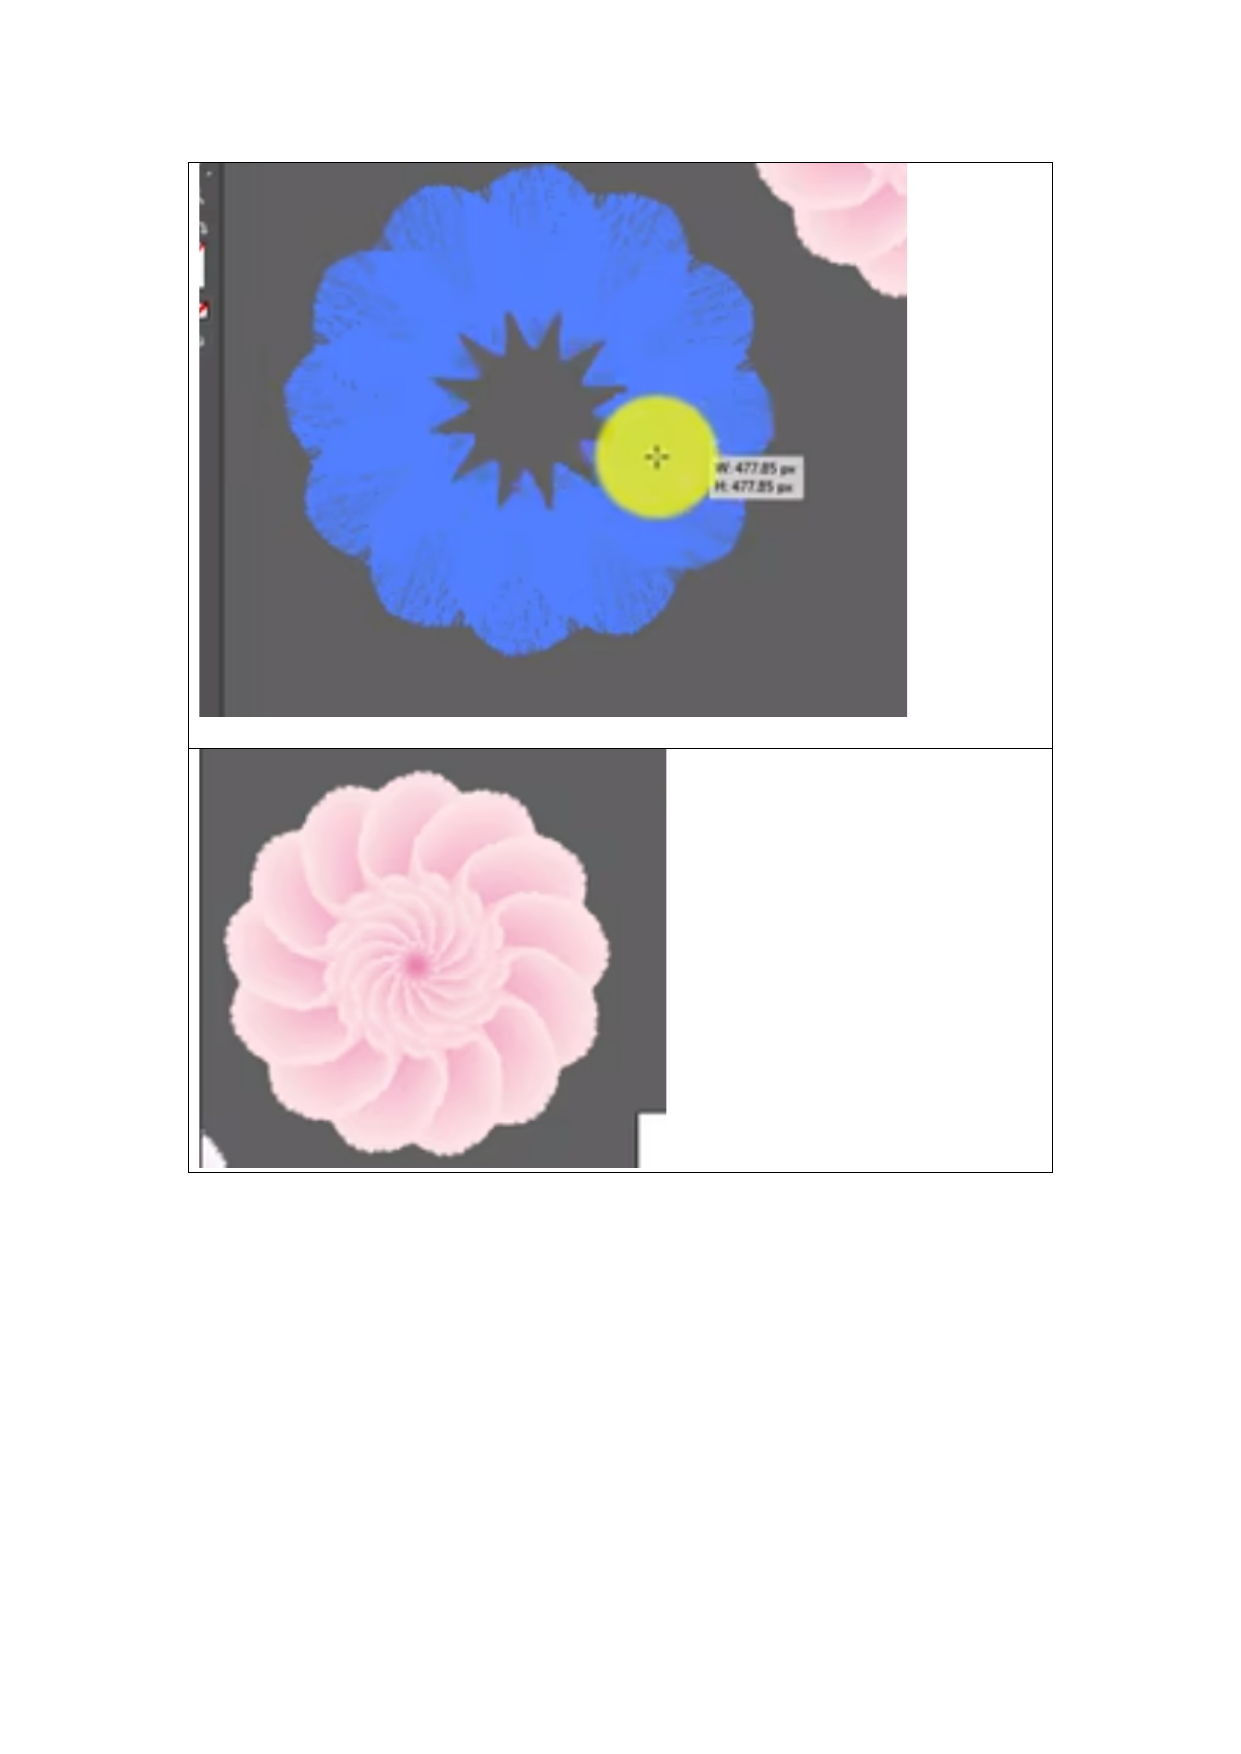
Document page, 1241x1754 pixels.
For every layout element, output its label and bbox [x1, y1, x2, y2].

picture [199, 749, 667, 1168]
picture [199, 163, 908, 717]
table_cell [189, 749, 1052, 1172]
table_header [189, 163, 1052, 748]
